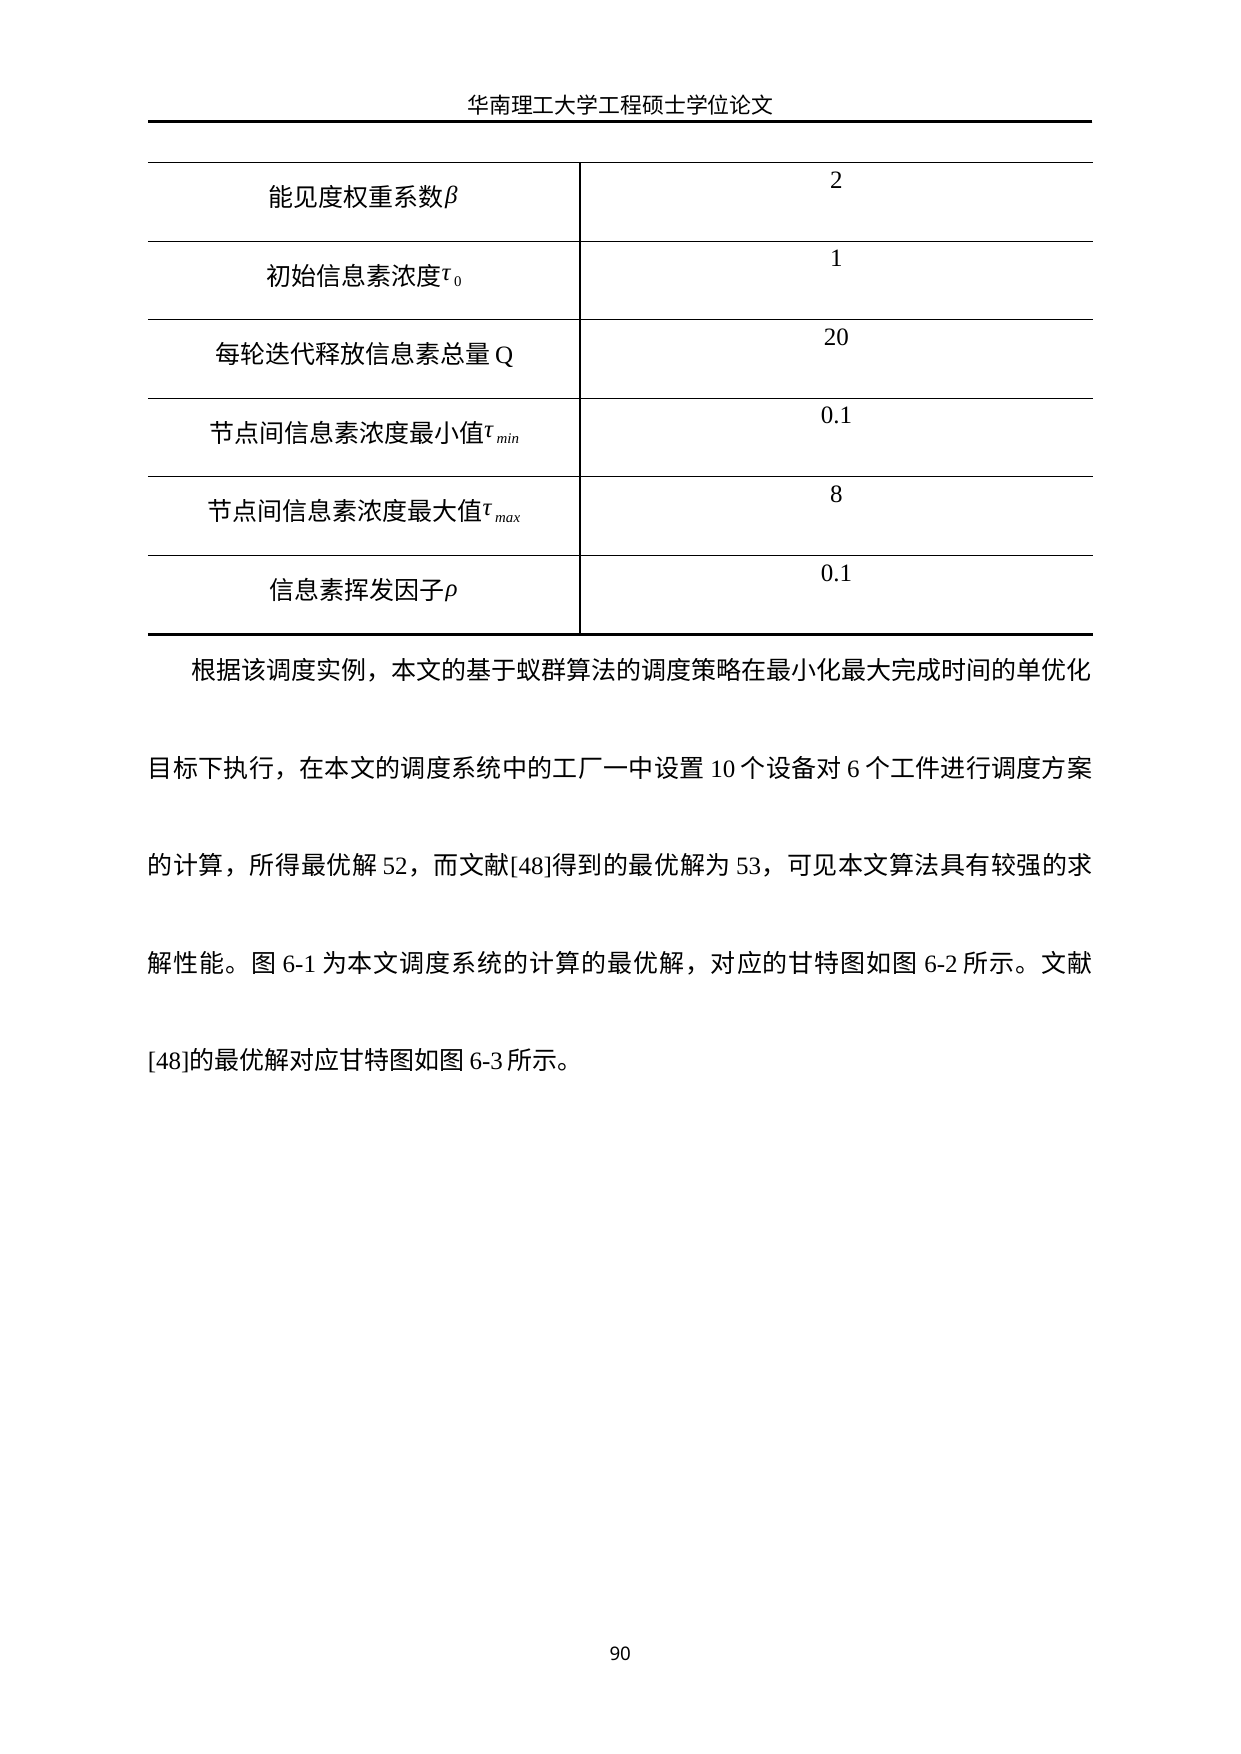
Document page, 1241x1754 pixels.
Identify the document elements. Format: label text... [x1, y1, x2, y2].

table_cell 1 [581, 242, 1092, 319]
table_cell 0.1 [581, 399, 1092, 476]
table_cell 20 [581, 320, 1092, 398]
table_cell 8 [581, 477, 1092, 555]
table_cell 2 [581, 163, 1092, 241]
table_cell 0.1 [581, 556, 1092, 633]
table_cell 节点间信息素浓度最大值 [148, 477, 579, 555]
table_cell 初始信息素浓度 [148, 242, 579, 319]
table_cell 每轮迭代释放信息素总量Q [148, 320, 579, 398]
table_cell 节点间信息素浓度最小值 [148, 399, 579, 476]
table_cell 能见度权重系数 [148, 163, 579, 241]
text 根据该调度实例，本文的基于蚁群算法的调度策略在最小化最大完成时间的单优化目标下执行，在本文的调度系统中的工厂一中设置10个设备对6个工件进行调度方案的计算，所得最优解52，而文献[48]得到的最优解为53，可见本文算法具有较强的求解性能。图6-1为本文调度系统的计算的最优解，对应的甘特图如图6-2所示。文献[48]的最优解对应甘特图如图6-3所示。 [148, 636, 1092, 1091]
table_cell 信息素挥发因子 [148, 556, 579, 633]
